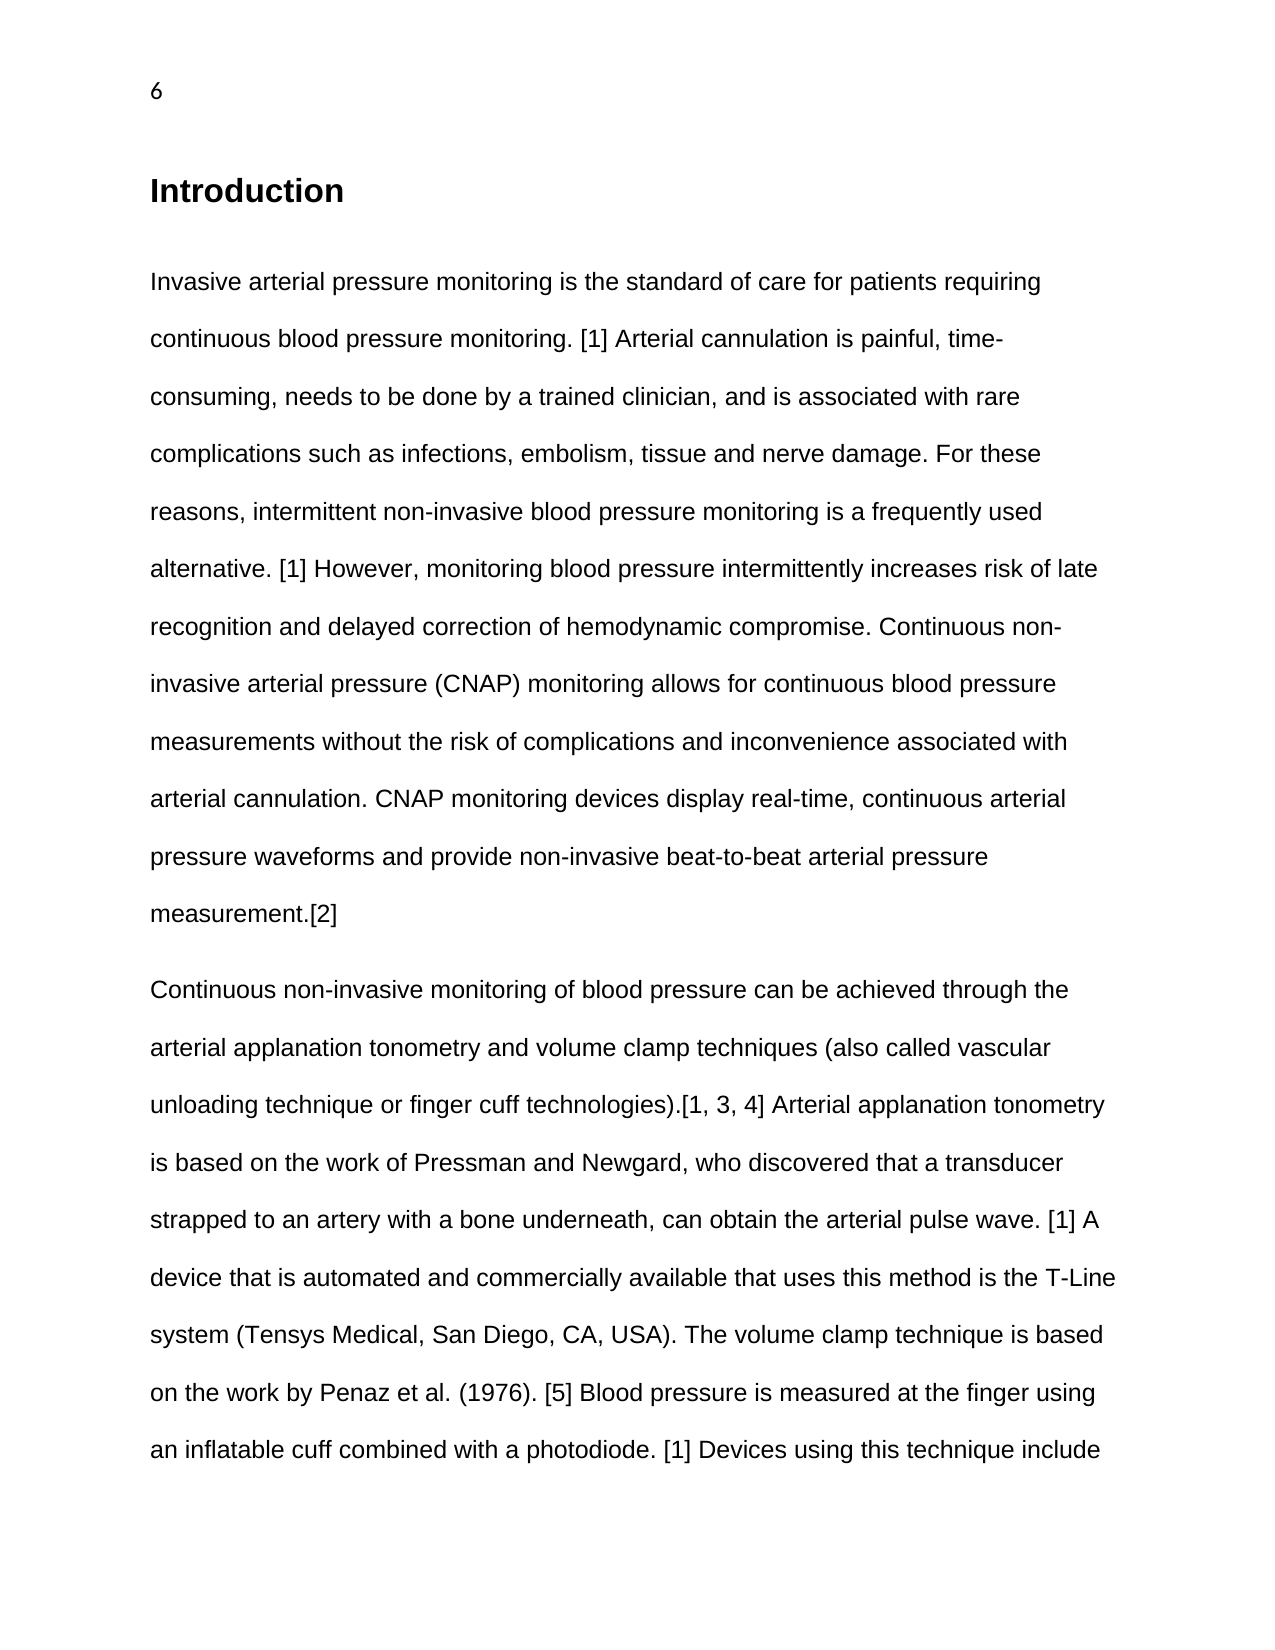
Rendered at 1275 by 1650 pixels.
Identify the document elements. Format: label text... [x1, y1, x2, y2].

text Invasive arterial pressure monitoring is the standard of care for patients requiring continuous blood pressure monitoring. [1] Arterial cannulation is painful, time-consuming, needs to be done by a trained clinician, and is associated with rare complications such as infections, embolism, tissue and nerve damage. For these reasons, intermittent non-invasive blood pressure monitoring is a frequently used alternative. [1] However, monitoring blood pressure intermittently increases risk of late recognition and delayed correction of hemodynamic compromise. Continuous non-invasive arterial pressure (CNAP) monitoring allows for continuous blood pressure measurements without the risk of complications and inconvenience associated with arterial cannulation. CNAP monitoring devices display real-time, continuous arterial pressure waveforms and provide non-invasive beat-to-beat arterial pressure measurement.[2] [150, 266, 1125, 928]
subtitle Introduction [150, 171, 1125, 209]
